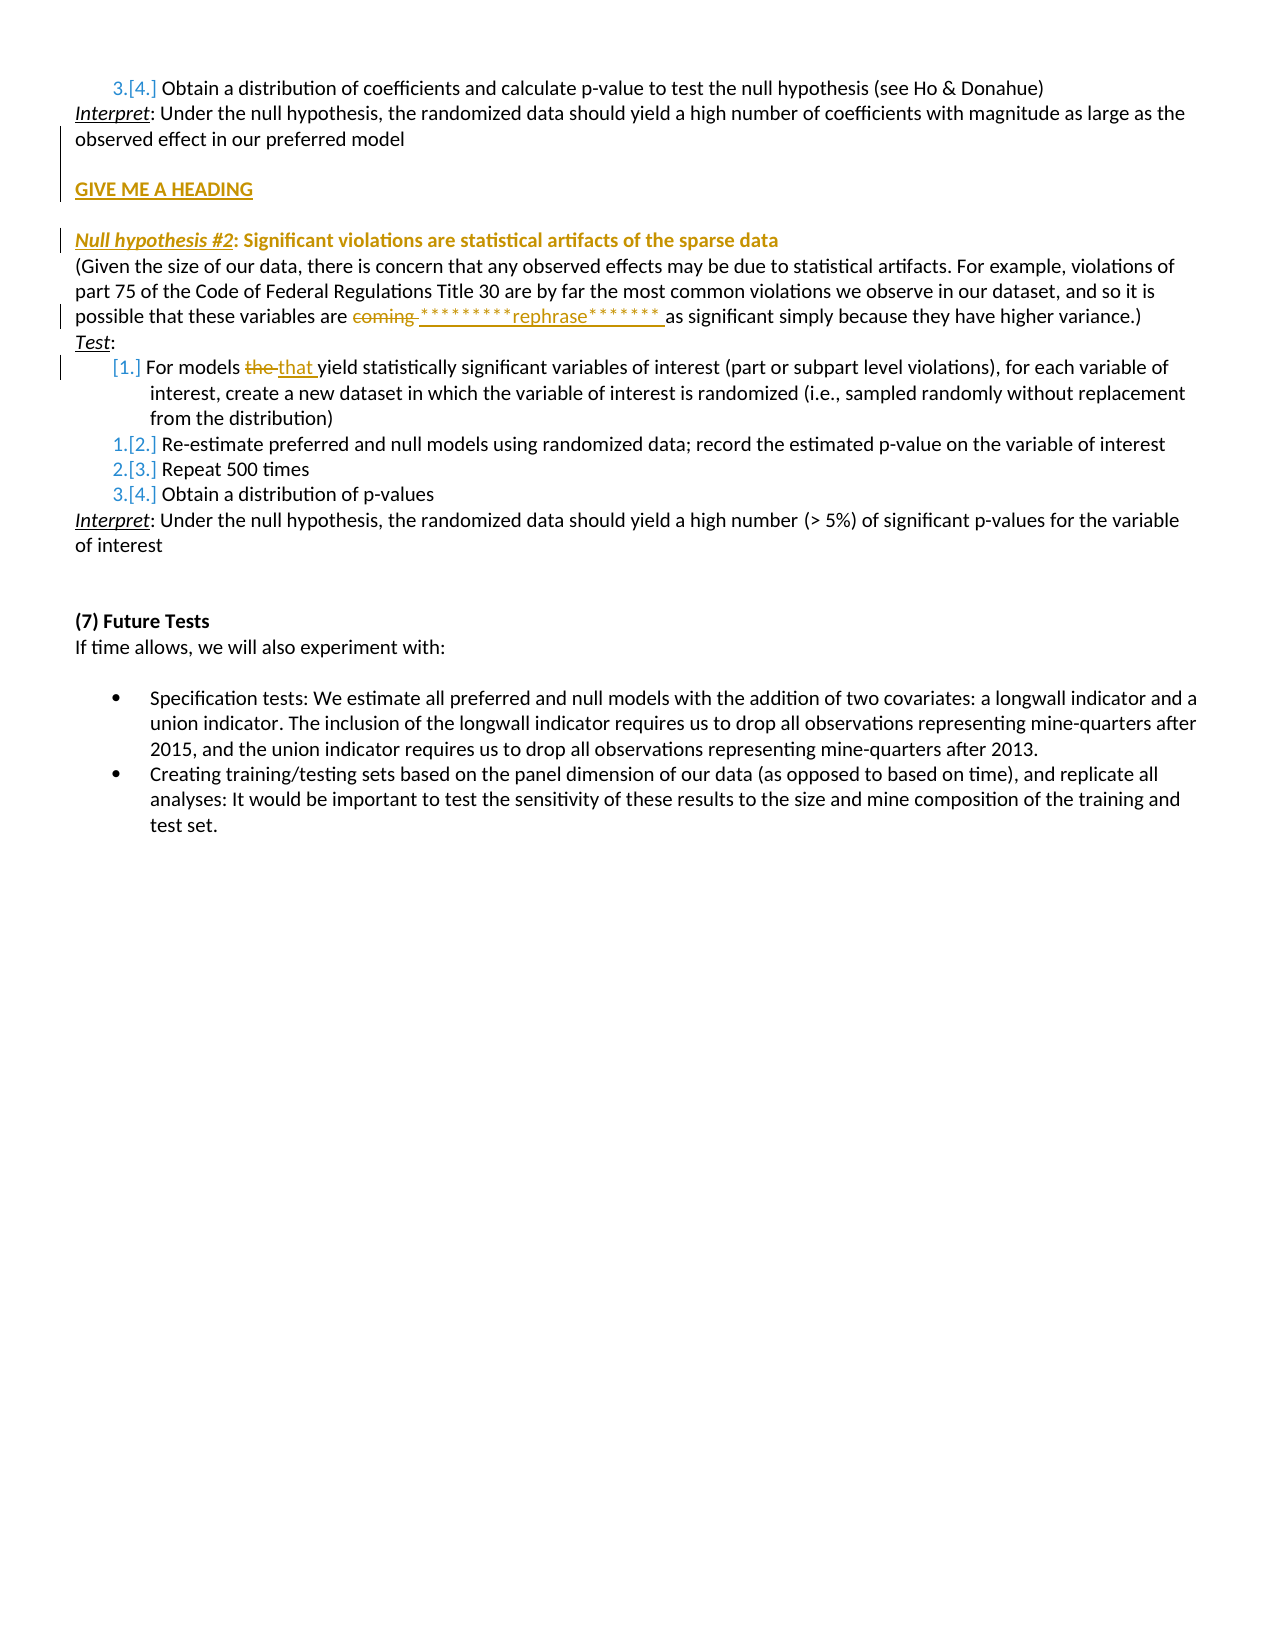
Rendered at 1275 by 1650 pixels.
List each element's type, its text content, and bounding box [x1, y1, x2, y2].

text Interpret: Under the null hypothesis, the randomized data should yield a high number (> 5%) of significant p-values for the variable of interest [75, 507, 1200, 558]
text If time allows, we will also experiment with: [75, 634, 1200, 659]
text Null hypothesis: Significant violations are statistical artifacts of the sparse data [75, 227, 1200, 253]
list Creating training/testing sets based on the panel dimension of our data (as opposed to based on time), and replicate all analyses: It would be important to test the sensitivity of these results to the size and mine composition of the training and test set. [112, 761, 1200, 837]
list Repeat 500 times [112, 456, 1200, 482]
list Specification tests: We estimate all preferred and null models with the addition of two covariates: a longwall indicator and a union indicator. The inclusion of the longwall indicator requires us to drop all observations representing mine-quarters after 2015, and the union indicator requires us to drop all observations representing mine-quarters after 2013. [112, 685, 1200, 761]
list For models yield statistically significant variables of interest (part or subpart level violations), for each variable of interest, create a new dataset in which the variable of interest is randomized (i.e., sampled randomly without replacement from the distribution) [112, 354, 1200, 431]
list Obtain a distribution of coefficients and calculate p-value to test the null hypothesis (see Ho & Donahue) [112, 75, 1200, 100]
text (7) Future Tests [75, 609, 1200, 634]
text Interpret: Under the null hypothesis, the randomized data should yield a high number of coefficients with magnitude as large as the observed effect in our preferred model [75, 100, 1200, 151]
list Re-estimate preferred and null models using randomized data; record the estimated p-value on the variable of interest [112, 431, 1200, 456]
text (Given the size of our data, there is concern that any observed effects may be due to statistical artifacts. For example, violations of part 75 of the Code of Federal Regulations Title 30 are by far the most common violations we observe in our dataset, and so it is possible that these variables are as significant simply because they have higher variance.) [75, 253, 1200, 329]
list Obtain a distribution of p-values [112, 482, 1200, 507]
text Test: [75, 329, 1200, 354]
